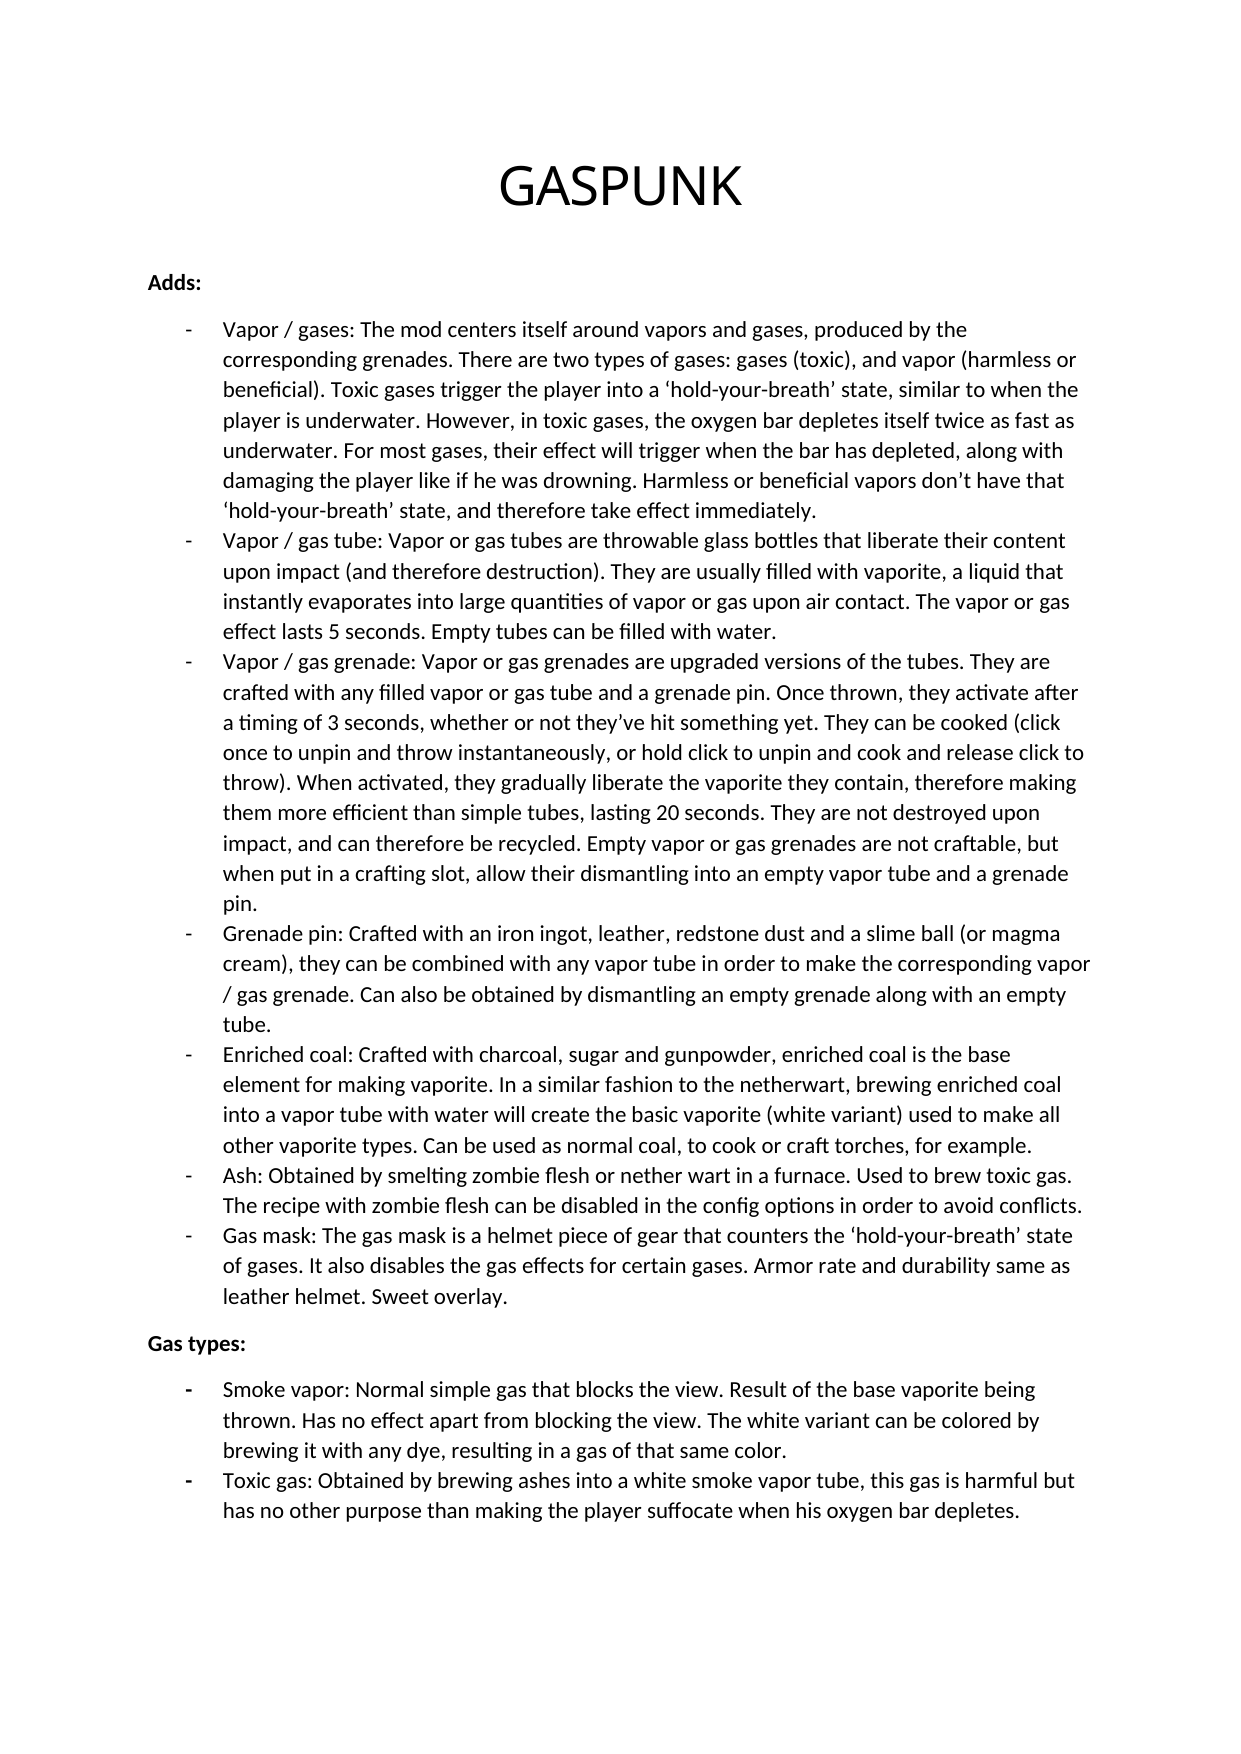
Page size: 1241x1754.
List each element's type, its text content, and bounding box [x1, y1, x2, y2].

list Vapor / gas tube: Vapor or gas tubes are throwable glass bottles that liberate their content upon impact (and therefore destruction). They are usually filled with vaporite, a liquid that instantly evaporates into large quantities of vapor or gas upon air contact. The vapor or gas effect lasts 5 seconds. Empty tubes can be filled with water. [185, 527, 1093, 645]
list Smoke vapor: Normal simple gas that blocks the view. Result of the base vaporite being thrown. Has no effect apart from blocking the view. The white variant can be colored by brewing it with any dye, resulting in a gas of that same color. [185, 1376, 1093, 1464]
text Adds: [148, 268, 1093, 296]
text Gas types: [148, 1329, 1093, 1357]
list Ash: Obtained by smelting zombie flesh or nether wart in a furnace. Used to brew toxic gas. The recipe with zombie flesh can be disabled in the config options in order to avoid conflicts. [185, 1161, 1093, 1219]
list Grenade pin: Crafted with an iron ingot, leather, redstone dust and a slime ball (or magma cream), they can be combined with any vapor tube in order to make the corresponding vapor / gas grenade. Can also be obtained by dismantling an empty grenade along with an empty tube. [185, 919, 1093, 1038]
list Gas mask: The gas mask is a helmet piece of gear that counters the ‘hold-your-breath’ state of gases. It also disables the gas effects for certain gases. Armor rate and durability same as leather helmet. Sweet overlay. [185, 1221, 1093, 1310]
list Vapor / gases: The mod centers itself around vapors and gases, produced by the corresponding grenades. There are two types of gases: gases (toxic), and vapor (harmless or beneficial). Toxic gases trigger the player into a ‘hold-your-breath’ state, similar to when the player is underwater. However, in toxic gases, the oxygen bar depletes itself twice as fast as underwater. For most gases, their effect will trigger when the bar has depleted, along with damaging the player like if he was drowning. Harmless or beneficial vapors don’t have that ‘hold-your-breath’ state, and therefore take effect immediately. [185, 315, 1093, 524]
title GASPUNK [118, 148, 1122, 221]
list Vapor / gas grenade: Vapor or gas grenades are upgraded versions of the tubes. They are crafted with any filled vapor or gas tube and a grenade pin. Once thrown, they activate after a timing of 3 seconds, whether or not they’ve hit something yet. They can be cooked (click once to unpin and throw instantaneously, or hold click to unpin and cook and release click to throw). When activated, they gradually liberate the vaporite they contain, therefore making them more efficient than simple tubes, lasting 20 seconds. They are not destroyed upon impact, and can therefore be recycled. Empty vapor or gas grenades are not craftable, but when put in a crafting slot, allow their dismantling into an empty vapor tube and a grenade pin. [185, 647, 1093, 917]
list Enriched coal: Crafted with charcoal, sugar and gunpowder, enriched coal is the base element for making vaporite. In a similar fashion to the netherwart, brewing enriched coal into a vapor tube with water will create the basic vaporite (white variant) used to make all other vaporite types. Can be used as normal coal, to cook or craft torches, for example. [185, 1040, 1093, 1159]
